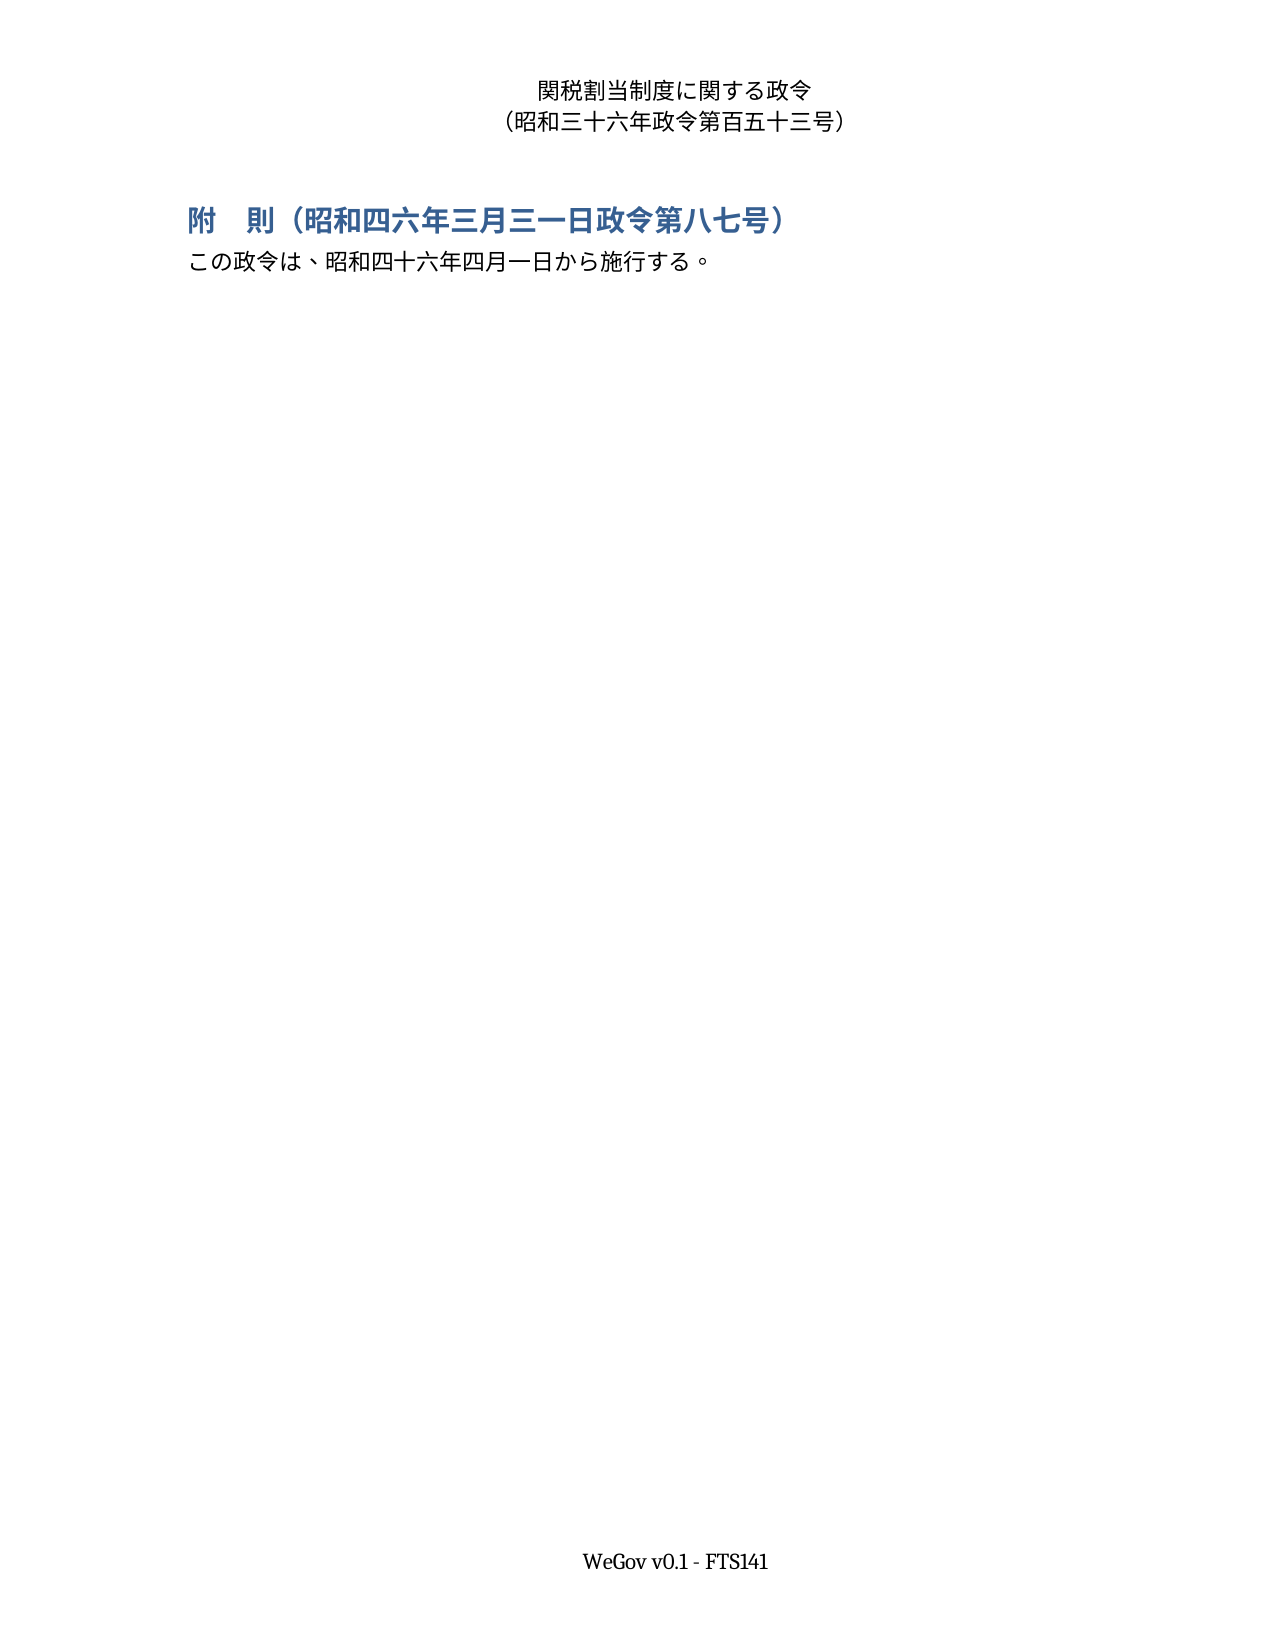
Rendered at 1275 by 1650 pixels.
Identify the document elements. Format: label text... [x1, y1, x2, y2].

text この政令は、昭和四十六年四月一日から施行する。 [187, 246, 1087, 277]
subtitle 附 則（昭和四六年三月三一日政令第八七号） [187, 200, 1087, 240]
